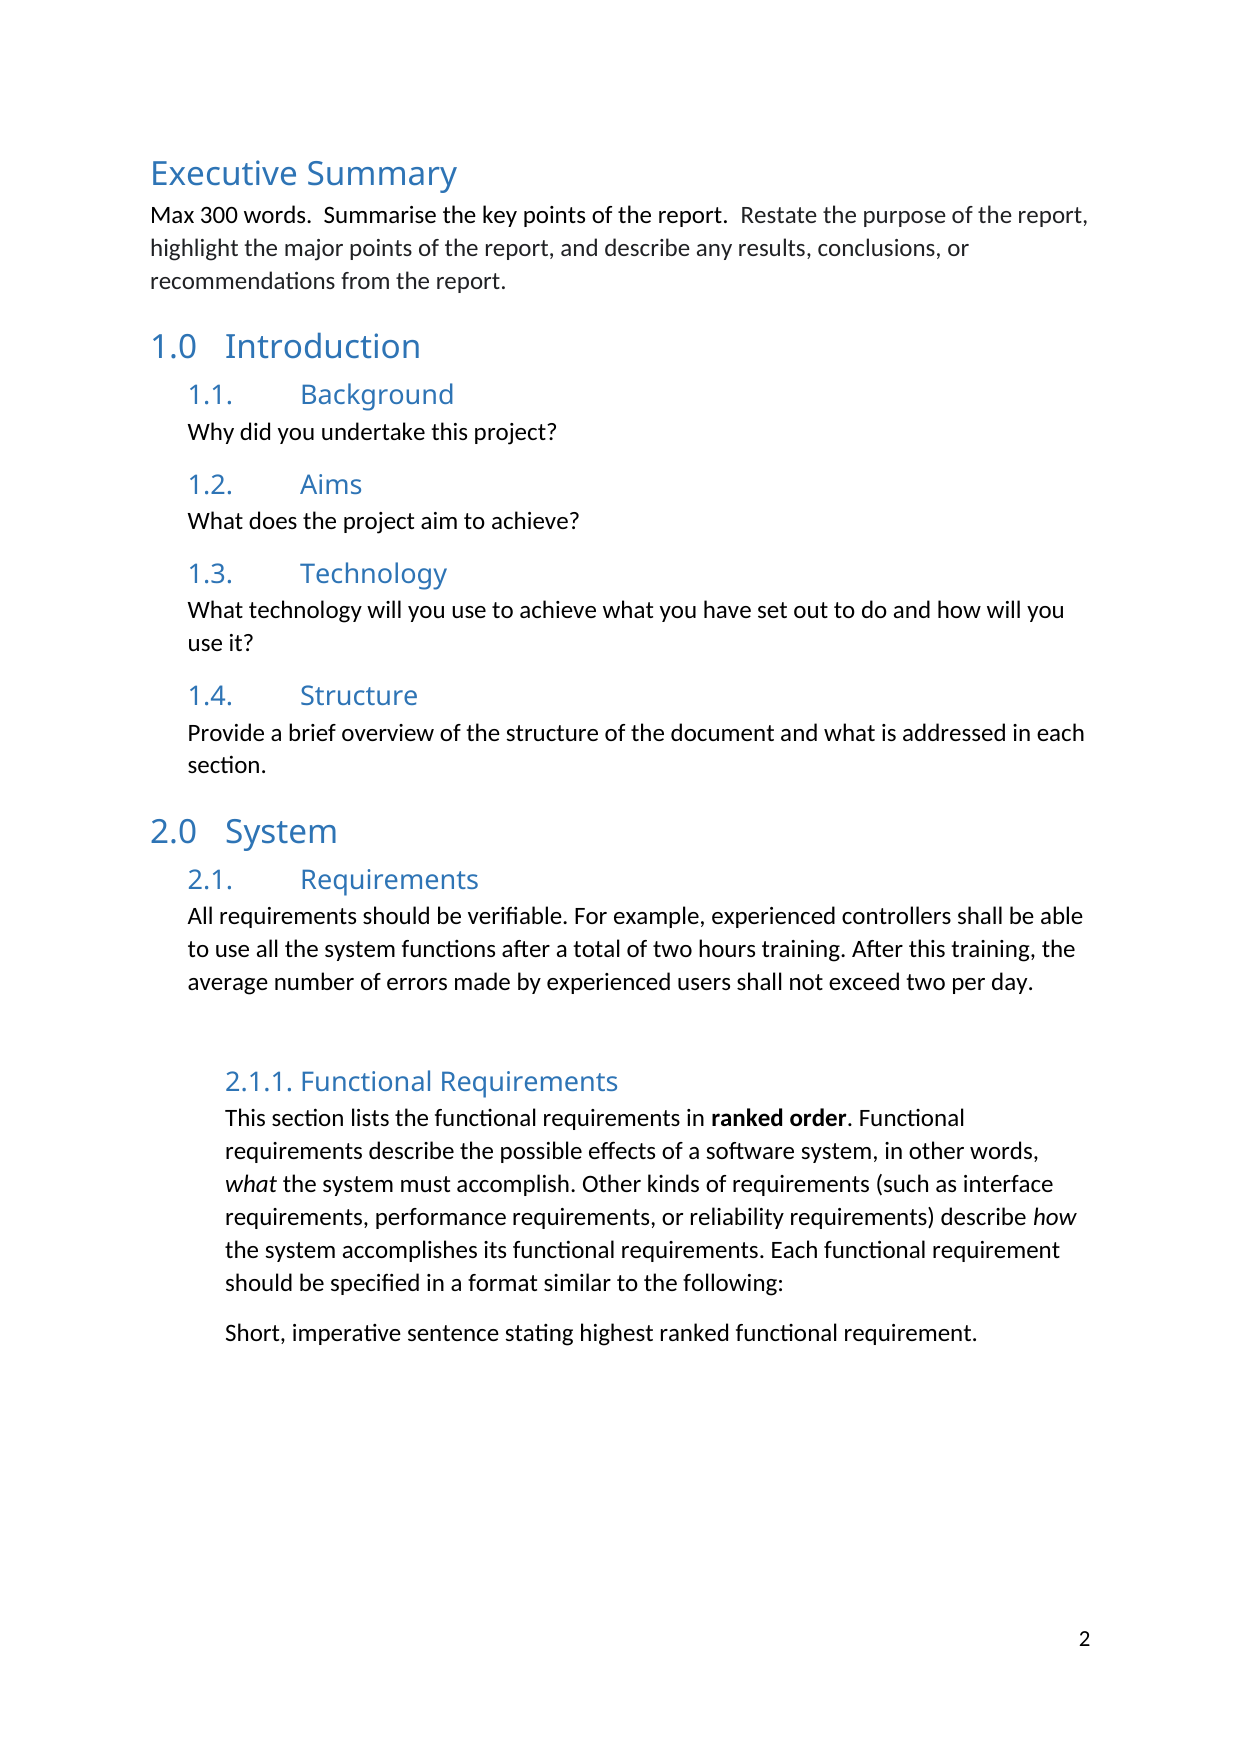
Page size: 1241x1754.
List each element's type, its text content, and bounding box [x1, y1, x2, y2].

subtitle Aims [187, 465, 1090, 502]
text Max 300 words. Summarise the key points of the report. Restate the purpose of the report, highlight the major points of the report, and describe any results, conclusions, or recommendations from the report. [150, 199, 1090, 295]
subtitle Technology [187, 554, 1090, 591]
subtitle Background [187, 376, 1090, 413]
subtitle Introduction [150, 323, 1090, 368]
subtitle Structure [187, 677, 1090, 714]
subtitle Requirements [187, 861, 1090, 897]
text Provide a brief overview of the structure of the document and what is addressed in each section. [187, 717, 1090, 780]
text Why did you undertake this project? [150, 416, 1090, 446]
subtitle System [150, 807, 1090, 853]
text All requirements should be verifiable. For example, experienced controllers shall be able to use all the system functions after a total of two hours training. After this training, the average number of errors made by experienced users shall not exceed two per day. [187, 900, 1090, 997]
text Short, imperative sentence stating highest ranked functional requirement. [225, 1317, 1090, 1347]
subtitle Executive Summary [150, 150, 1090, 195]
subtitle Functional Requirements [225, 1063, 1090, 1099]
text What technology will you use to achieve what you have set out to do and how will you use it? [187, 594, 1090, 658]
text This section lists the functional requirements in ranked order. Functional requirements describe the possible effects of a software system, in other words, what the system must accomplish. Other kinds of requirements (such as interface requirements, performance requirements, or reliability requirements) describe how the system accomplishes its functional requirements. Each functional requirement should be specified in a format similar to the following: [225, 1102, 1090, 1298]
text What does the project aim to achieve? [187, 505, 1090, 536]
